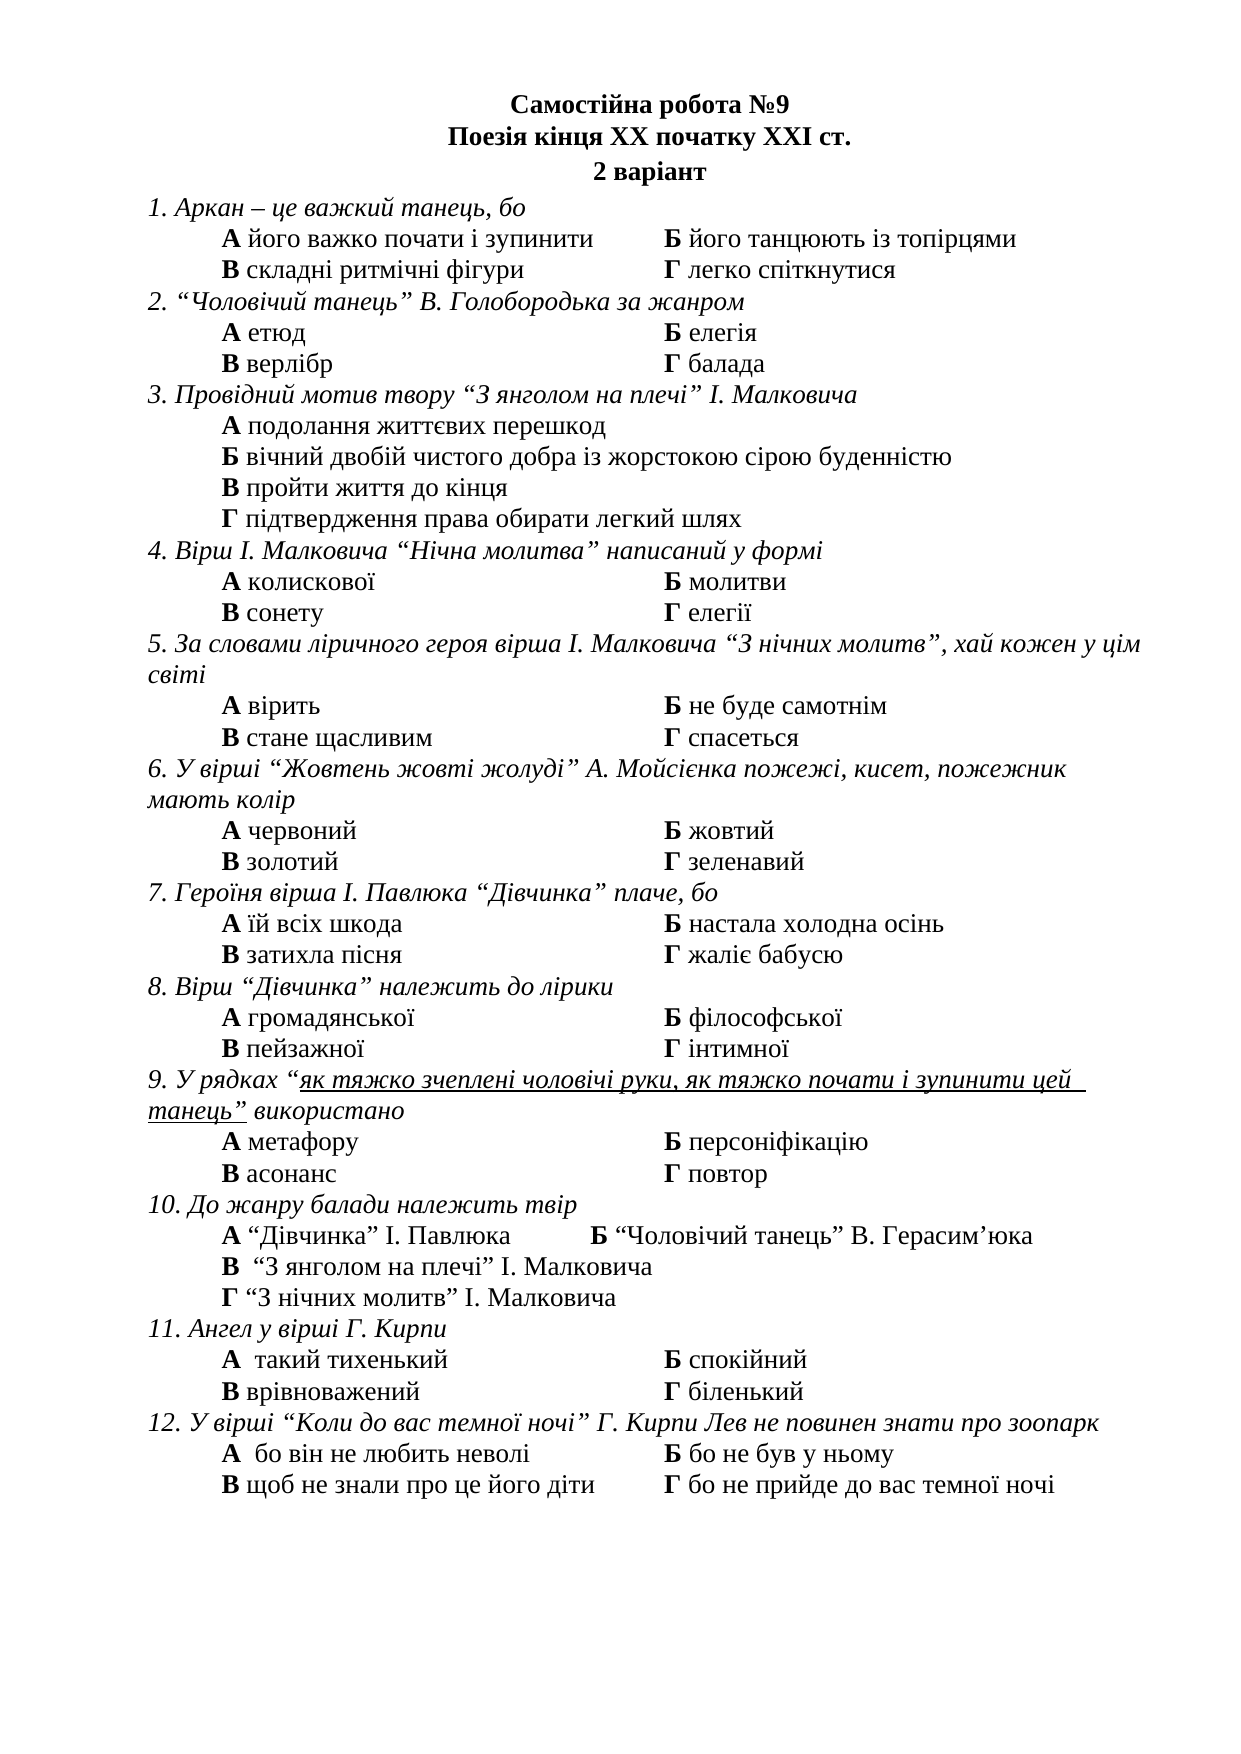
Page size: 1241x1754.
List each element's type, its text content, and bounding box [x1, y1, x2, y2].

text 3. Провідний мотив твору “З янголом на плечі” І. Малковича [148, 378, 1152, 409]
text Самостійна робота №9 [148, 88, 1152, 120]
text Г “З нічних молитв” І. Малковича [148, 1281, 1152, 1312]
text А “Дівчинка” І. Павлюка Б “Чоловічий танець” В. Герасим’юка [148, 1219, 1152, 1250]
text Б вічний двобій чистого добра із жорстокою сірою буденністю [148, 440, 1152, 471]
text В “З янголом на плечі” І. Малковича [148, 1250, 1152, 1281]
text А червоний Б жовтий [148, 814, 1152, 845]
text А його важко почати і зупинити Б його танцюють із топірцями [148, 222, 1152, 253]
text 2 варіант [148, 155, 1152, 187]
text 4. Вірш І. Малковича “Нічна молитва” написаний у формі [148, 534, 1152, 565]
text 5. За словами ліричного героя вірша І. Малковича “З нічних молитв”, хай кожен у цім світі [148, 627, 1152, 689]
text А подолання життєвих перешкод [148, 409, 1152, 440]
text 10. До жанру балади належить твір [148, 1188, 1152, 1219]
text В стане щасливим Г спасеться [148, 721, 1152, 752]
text 12. У вірші “Коли до вас темної ночі” Г. Кирпи Лев не повинен знати про зоопарк [148, 1406, 1152, 1437]
text В пройти життя до кінця [148, 471, 1152, 503]
text 2. “Чоловічий танець” В. Голобородька за жанром [148, 284, 1152, 316]
text В асонанс Г повтор [148, 1157, 1152, 1188]
text В врівноважений Г біленький [148, 1375, 1152, 1406]
text А вірить Б не буде самотнім [148, 689, 1152, 721]
text А бо він не любить неволі Б бо не був у ньому [148, 1437, 1152, 1468]
text А громадянської Б філософської [148, 1001, 1152, 1032]
text В верлібр Г балада [148, 347, 1152, 378]
text 8. Вірш “Дівчинка” належить до лірики [148, 970, 1152, 1001]
text В сонету Г елегії [148, 596, 1152, 627]
text А такий тихенький Б спокійний [148, 1343, 1152, 1375]
text 11. Ангел у вірші Г. Кирпи [148, 1312, 1152, 1343]
text А етюд Б елегія [148, 316, 1152, 347]
text Поезія кінця XX початку XXI ст. [148, 120, 1152, 151]
text А колискової Б молитви [148, 565, 1152, 596]
text А метафору Б персоніфікацію [148, 1126, 1152, 1157]
text А їй всіх шкода Б настала холодна осінь [148, 907, 1152, 939]
text 9. У рядках “як тяжко зчеплені чоловічі руки, як тяжко почати і зупинити цей танець” використано [148, 1063, 1152, 1126]
text В складні ритмічні фігури Г легко спіткнутися [148, 253, 1152, 284]
text 6. У вірші “Жовтень жовті жолуді” А. Мойсієнка пожежі, кисет, пожежник мають колір [148, 752, 1152, 814]
text Г підтвердження права обирати легкий шлях [148, 503, 1152, 534]
text В затихла пісня Г жаліє бабусю [148, 939, 1152, 970]
text 7. Героїня вірша І. Павлюка “Дівчинка” плаче, бо [148, 876, 1152, 907]
text В щоб не знали про це його діти Г бо не прийде до вас темної ночі [148, 1468, 1152, 1499]
text 1. Аркан – це важкий танець, бо [148, 191, 1152, 222]
text В золотий Г зеленавий [148, 845, 1152, 876]
text В пейзажної Г інтимної [148, 1032, 1152, 1063]
